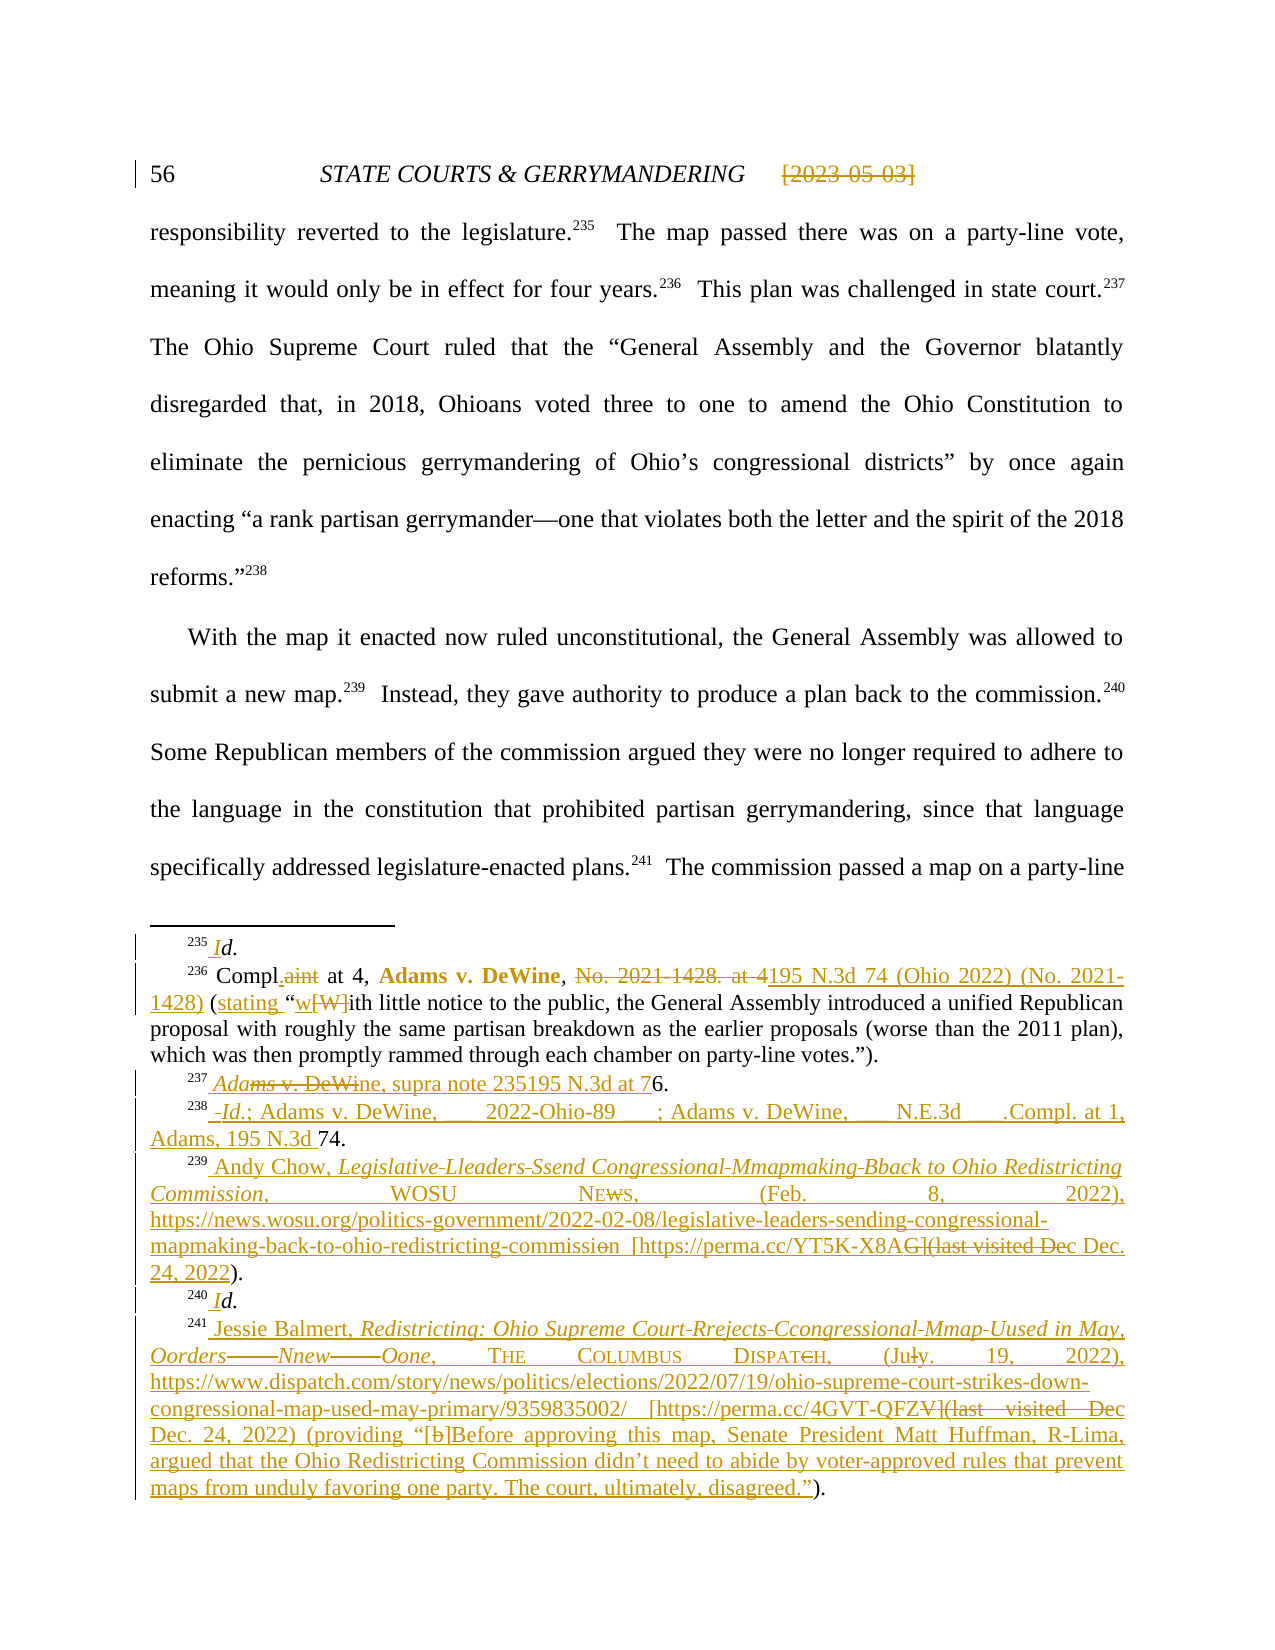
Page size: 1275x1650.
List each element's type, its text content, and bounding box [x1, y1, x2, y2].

text The process for drawing new congressional districts in Ohio had a rocky start for Ohio. Delayed census data pushed against deadlines laid out in the state constitution. The legislature failed to meet its first deadline for the legislature to pass a bipartisan map, with responsibility shifting to the commission. The commission was unable to agree on a bipartisan solution, so responsibility reverted to the legislature. The map passed there was on a party-line vote, meaning it would only be in effect for four years. This plan was challenged in state court. The Ohio Supreme Court ruled that the “General Assembly and the Governor blatantly disregarded that, in 2018, Ohioans voted three to one to amend the Ohio Constitution to eliminate the pernicious gerrymandering of Ohio’s congressional districts” by once again enacting “a rank partisan gerrymander—one that violates both the letter and the spirit of the 2018 reforms.” [150, 217, 1125, 591]
text With the map it enacted now ruled unconstitutional, the General Assembly was allowed to submit a new map. Instead, they gave authority to produce a plan back to the commission. Some Republican members of the commission argued they were no longer required to adhere to the language in the constitution that prohibited partisan gerrymandering, since that language specifically addressed legislature-enacted plans. The commission passed a map on a party-line vote. On this map, Ohio Supreme Court determined it did not retain jurisdiction and that Petitioners would need to file new lawsuits. Several new challenges were brought in state court, and the Ohio Supreme Court again ruled that the map was a partisan gerrymander. The plan passed by the commission only slightly modified the previously unconstitutional map. The court said that the revised plan “allocates voters in ways that unnecessarily favor the Republican Party by packing Democratic voters into a few dense Democratic-leaning districts, thereby increasing the Republican vote share of the remaining districts.” election. [150, 622, 1125, 880]
